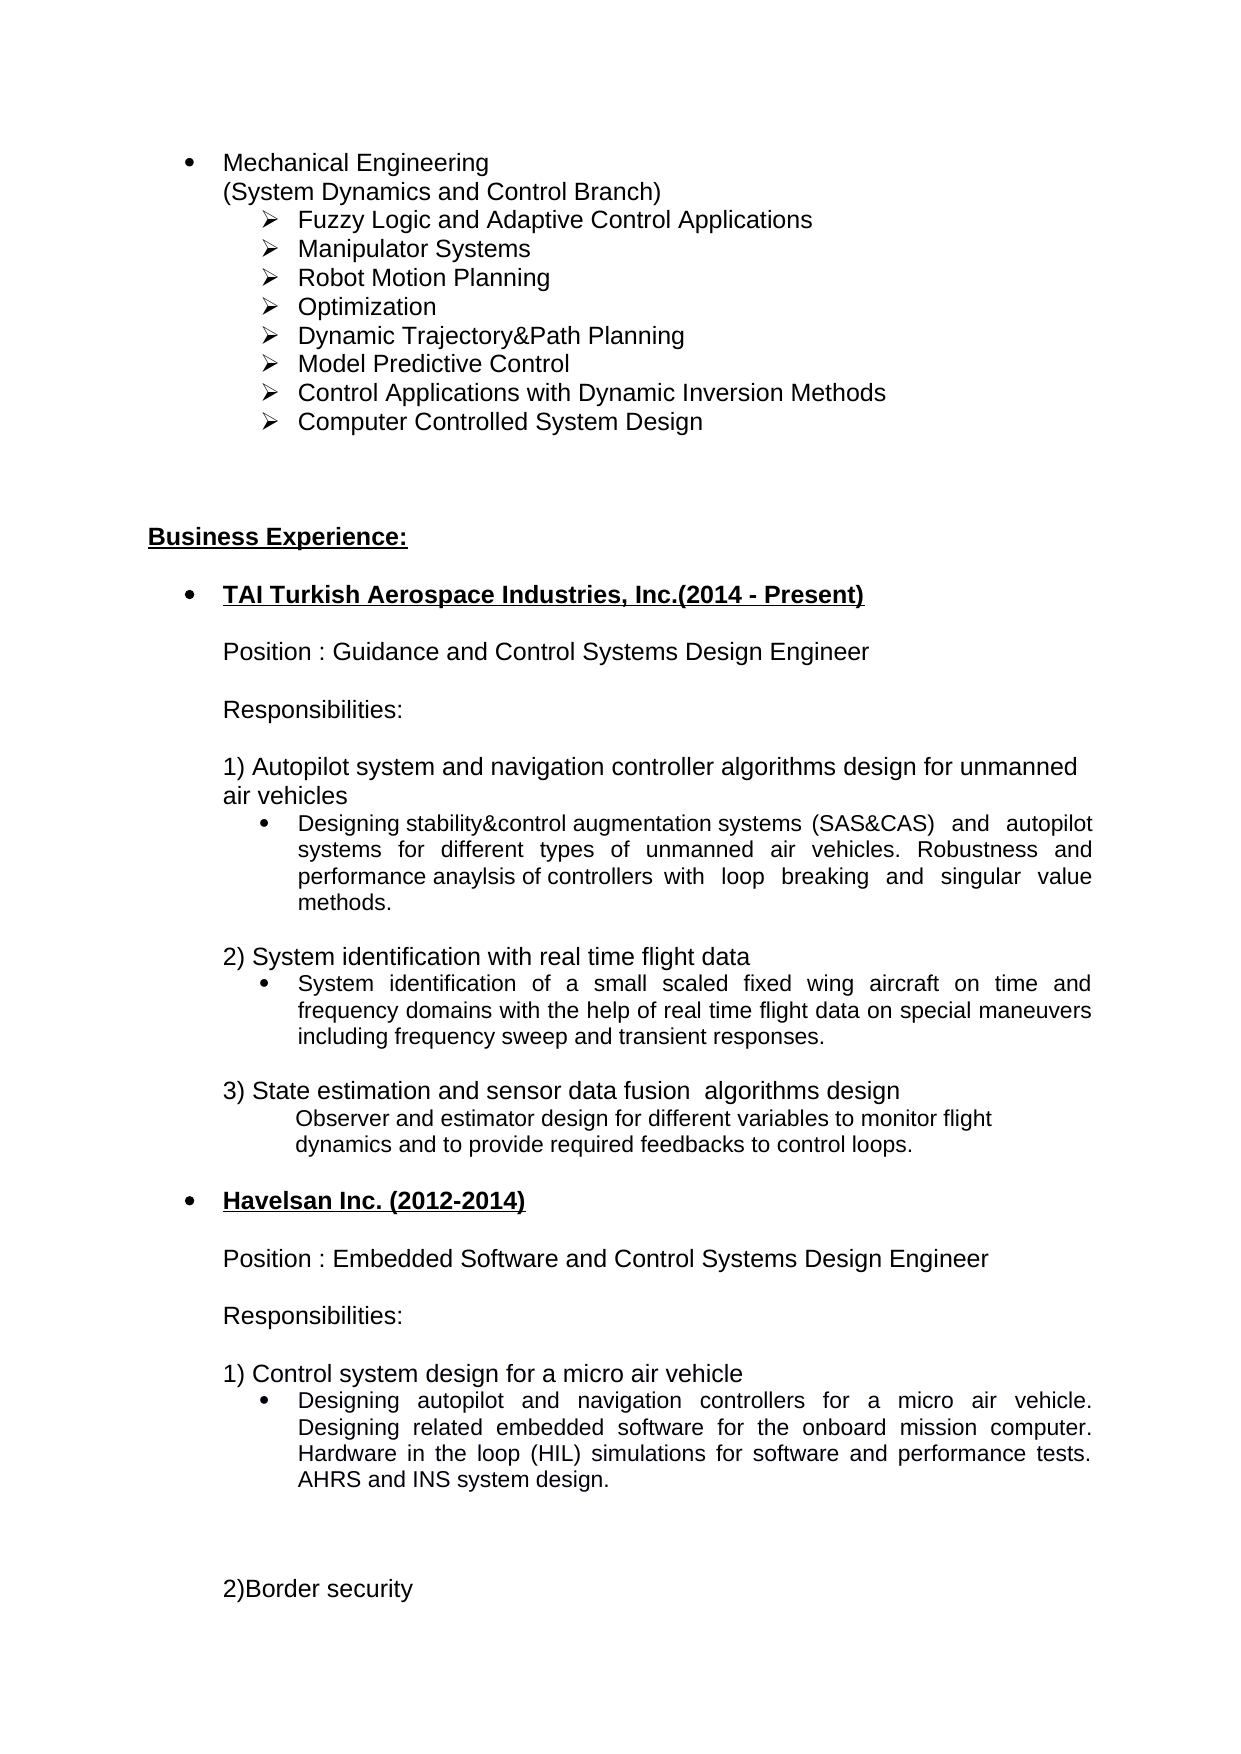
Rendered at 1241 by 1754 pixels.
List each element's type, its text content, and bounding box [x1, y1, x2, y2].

list Fuzzy Logic and Adaptive Control Applications [260, 205, 1093, 234]
list Position : Guidance and Control Systems Design Engineer [223, 637, 1093, 666]
list Computer Controlled System Design [260, 407, 1093, 436]
list Designing autopilot and navigation controllers for a micro air vehicle. Designing related embedded software for the onboard mission computer. Hardware in the loop (HIL) simulations for software and performance tests. AHRS and INS system design. [260, 1387, 1093, 1493]
list Designing stability&control augmentation systems (SAS&CAS) and autopilot systems for different types of unmanned air vehicles. Robustness and performance anaylsis of controllers with loop breaking and singular value methods. [260, 810, 1093, 915]
list Manipulator Systems [260, 234, 1093, 263]
list TAI Turkish Aerospace Industries, Inc.(2014 - Present) [185, 580, 1093, 609]
list Position : Embedded Software and Control Systems Design Engineer [223, 1244, 1093, 1272]
list Havelsan Inc. (2012-2014) [185, 1186, 1093, 1215]
list Optimization [260, 292, 1093, 321]
list 1) Control system design for a micro air vehicle [223, 1359, 1093, 1387]
list Mechanical Engineering [185, 148, 1093, 176]
list 3) State estimation and sensor data fusion algorithms design [223, 1076, 1093, 1104]
list Responsibilities: [223, 695, 1093, 724]
list (System Dynamics and Control Branch) [223, 176, 1093, 205]
list Responsibilities: [223, 1301, 1093, 1330]
text Business Experience: [148, 522, 1093, 551]
list Robot Motion Planning [260, 263, 1093, 292]
list System identification of a small scaled fixed wing aircraft on time and frequency domains with the help of real time flight data on special maneuvers including frequency sweep and transient responses. [260, 970, 1093, 1049]
list Dynamic Trajectory&Path Planning [260, 321, 1093, 349]
list 2) System identification with real time flight data [223, 942, 1093, 970]
list 1) Autopilot system and navigation controller algorithms design for unmanned air vehicles [223, 752, 1093, 810]
list Model Predictive Control [260, 349, 1093, 378]
list 2)Border security [223, 1574, 1093, 1603]
list Observer and estimator design for different variables to monitor flight dynamics and to provide required feedbacks to control loops. [223, 1104, 1093, 1157]
list Control Applications with Dynamic Inversion Methods [260, 378, 1093, 407]
